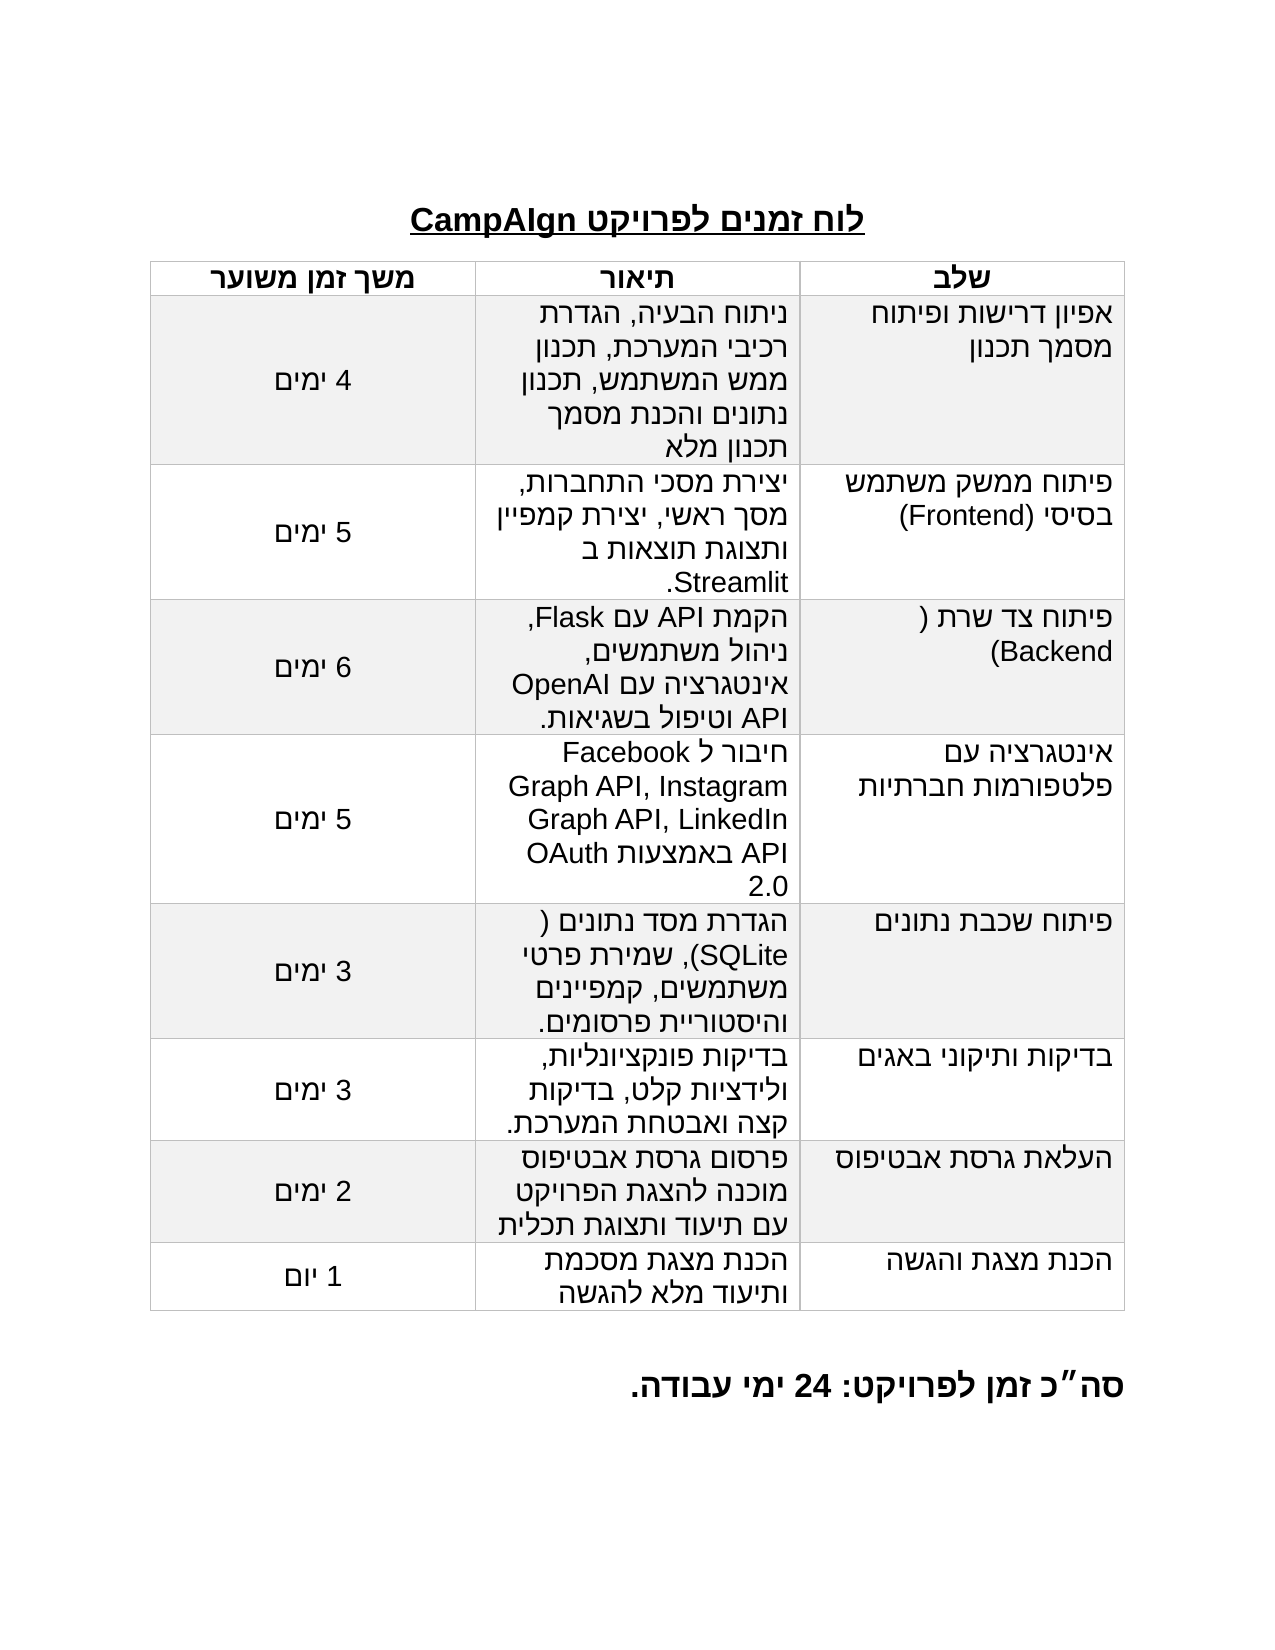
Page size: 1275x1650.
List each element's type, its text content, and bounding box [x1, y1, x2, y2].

table_cell פיתוח שכבת נתונים [801, 904, 1124, 1038]
table_cell פיתוח צד שרת (Backend) [801, 600, 1124, 734]
table_cell 3 ימים [151, 904, 475, 1038]
table_cell בדיקות ותיקוני באגים [801, 1039, 1124, 1140]
table_cell חיבור ל Facebook Graph API, Instagram Graph API, LinkedIn API באמצעות OAuth 2.0 [476, 735, 799, 903]
text סה״כ זמן לפרויקט: 24 ימי עבודה. [150, 1366, 1125, 1404]
table_cell 2 ימים [151, 1141, 475, 1242]
table_cell הקמת API עם Flask, ניהול משתמשים, אינטגרציה עם OpenAI API וטיפול בשגיאות. [476, 600, 799, 734]
table_cell בדיקות פונקציונליות, ולידציות קלט, בדיקות קצה ואבטחת המערכת. [476, 1039, 799, 1140]
table_cell 5 ימים [151, 465, 475, 599]
table_cell הגדרת מסד נתונים (SQLite), שמירת פרטי משתמשים, קמפיינים והיסטוריית פרסומים. [476, 904, 799, 1038]
table_cell יצירת מסכי התחברות, מסך ראשי, יצירת קמפיין ותצוגת תוצאות ב Streamlit. [476, 465, 799, 599]
table_cell הכנת מצגת והגשה [801, 1243, 1124, 1310]
table_cell ניתוח הבעיה, הגדרת רכיבי המערכת, תכנון ממש המשתמש, תכנון נתונים והכנת מסמך תכנון מלא [476, 296, 799, 464]
table_cell 5 ימים [151, 735, 475, 903]
table_cell הכנת מצגת מסכמת ותיעוד מלא להגשה [476, 1243, 799, 1310]
table_cell העלאת גרסת אבטיפוס [801, 1141, 1124, 1242]
table_cell פיתוח ממשק משתמש בסיסי (Frontend) [801, 465, 1124, 599]
table_cell 3 ימים [151, 1039, 475, 1140]
table_cell אפיון דרישות ופיתוח מסמך תכנון [801, 296, 1124, 464]
table_header תיאור [476, 262, 799, 295]
table_cell 1 יום [151, 1243, 475, 1310]
table_cell 4 ימים [151, 296, 475, 464]
text לוח זמנים לפרויקט CampAIgn [150, 200, 1125, 238]
table_cell פרסום גרסת אבטיפוס מוכנה להצגת הפרויקט עם תיעוד ותצוגת תכלית [476, 1141, 799, 1242]
table_cell 6 ימים [151, 600, 475, 734]
table_cell אינטגרציה עם פלטפורמות חברתיות [801, 735, 1124, 903]
table_header שלב [801, 262, 1124, 295]
table_header משך זמן משוער [151, 262, 475, 295]
